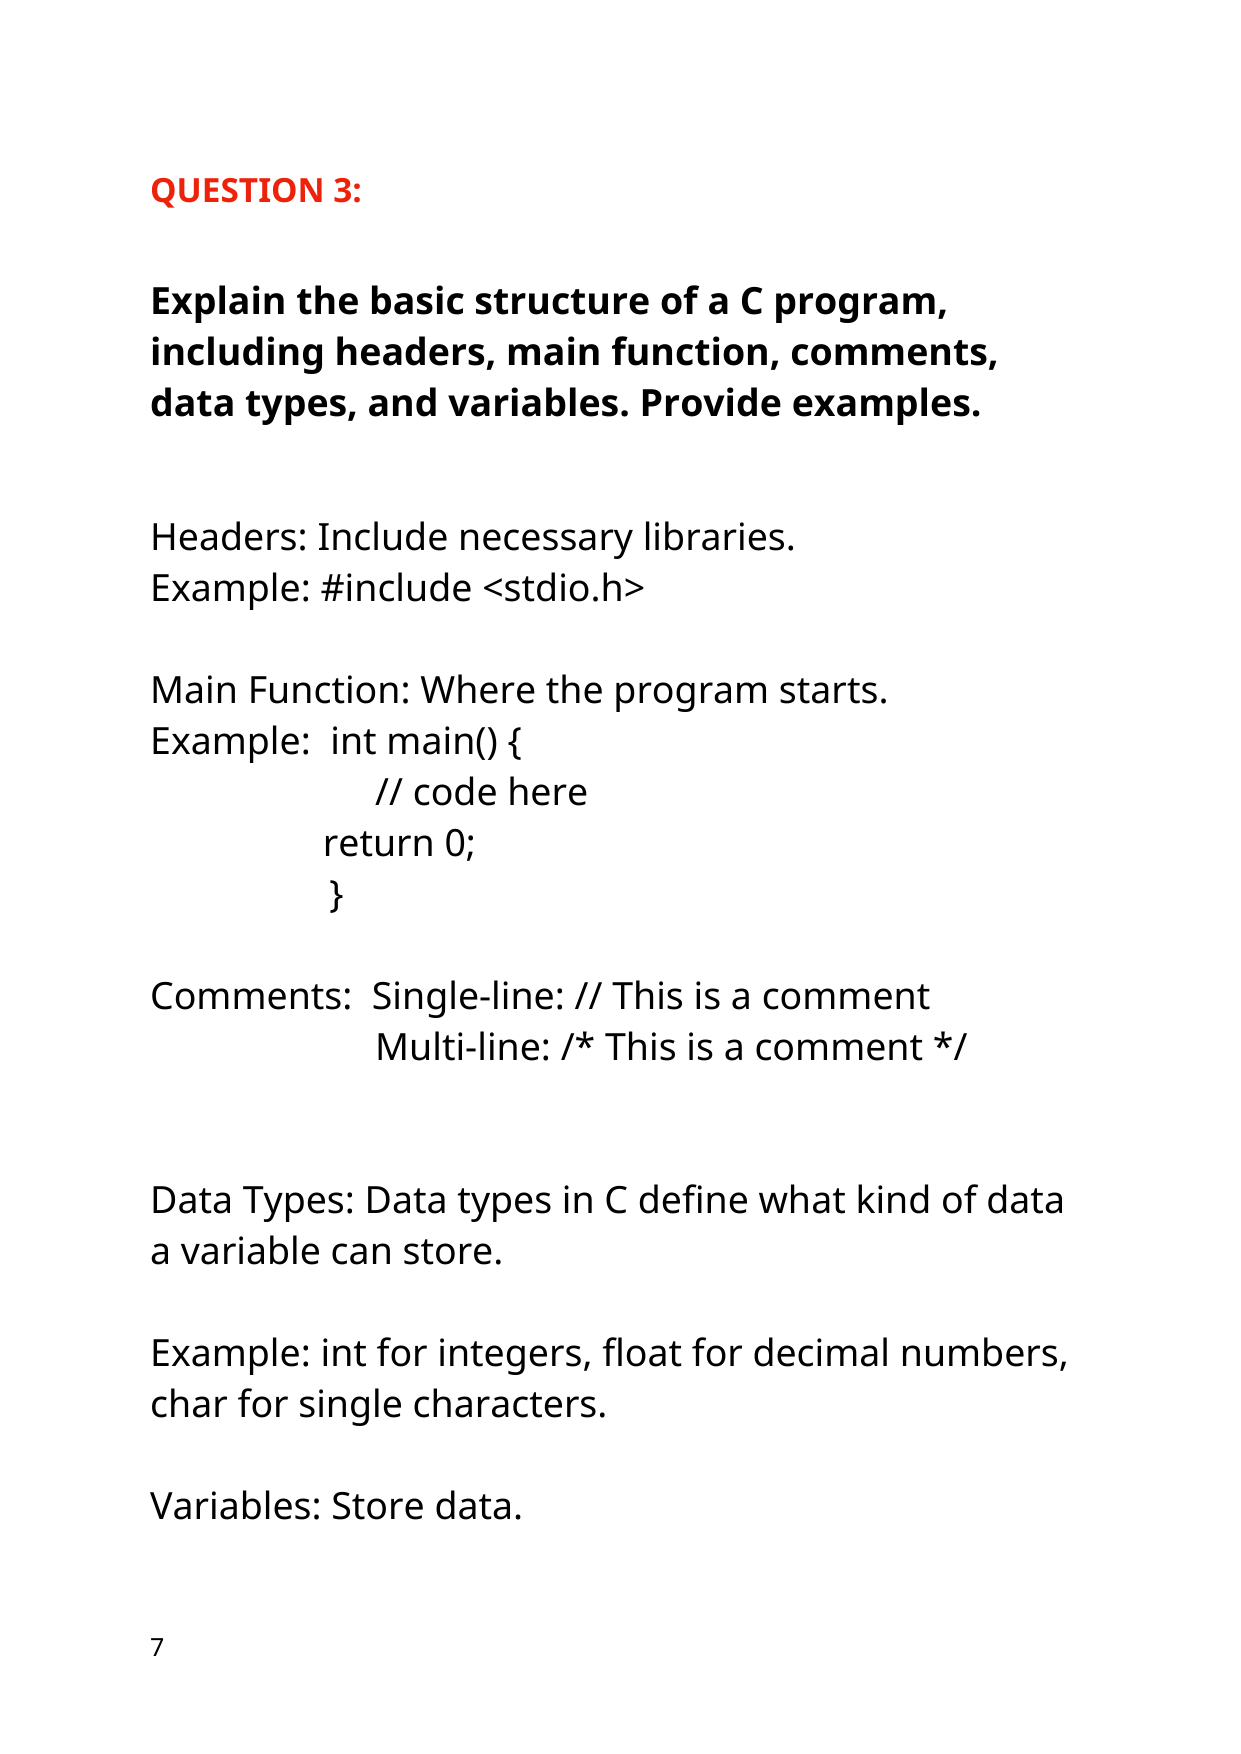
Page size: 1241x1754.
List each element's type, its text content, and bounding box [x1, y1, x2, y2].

text Example: #include <stdio.h> [150, 561, 1090, 612]
text return 0; [150, 816, 1090, 867]
text Example: int main() { [150, 714, 1090, 765]
text // code here [150, 765, 1090, 816]
text Explain the basic structure of a C program, including headers, main function, comments, data types, and variables. Provide examples. [150, 274, 1090, 427]
text } [150, 867, 1090, 918]
text Data Types: Data types in C define what kind of data a variable can store. [150, 1173, 1090, 1275]
text Main Function: Where the program starts. [150, 663, 1090, 714]
text Variables: Store data. [150, 1479, 1090, 1531]
subtitle QUESTION 3: [150, 166, 1090, 212]
text Example: int for integers, float for decimal numbers, char for single characters. [150, 1326, 1090, 1428]
text Multi-line: /* This is a comment */ [150, 1020, 1090, 1071]
text Comments: Single-line: // This is a comment [150, 969, 1090, 1020]
text Headers: Include necessary libraries. [150, 510, 1090, 561]
